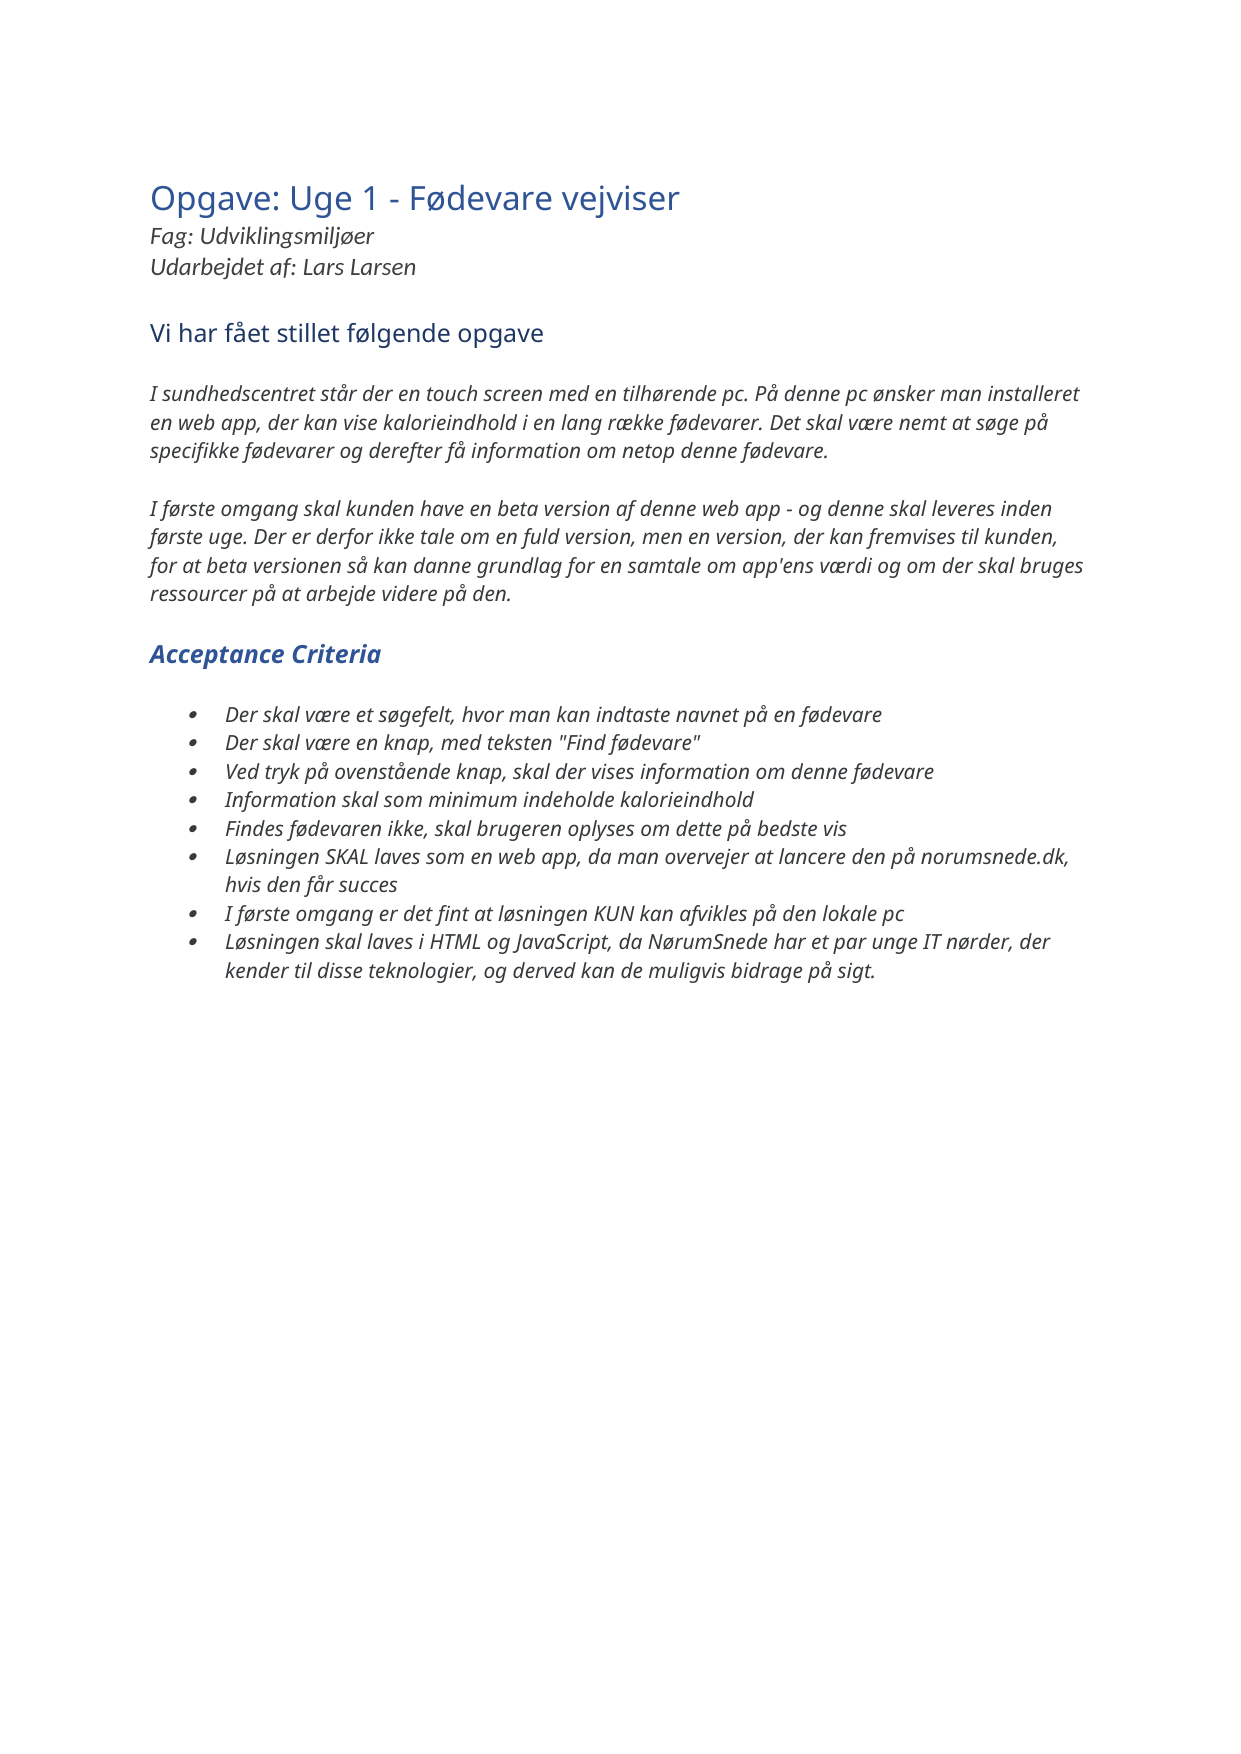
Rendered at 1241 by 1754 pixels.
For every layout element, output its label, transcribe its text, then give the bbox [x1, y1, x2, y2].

subtitle Acceptance Criteria [150, 637, 1090, 671]
list I første omgang er det fint at løsningen KUN kan afvikles på den lokale pc [187, 899, 1090, 927]
text I sundhedscentret står der en touch screen med en tilhørende pc. På denne pc ønsker man installeret en web app, der kan vise kalorieindhold i en lang række fødevarer. Det skal være nemt at søge på specifikke fødevarer og derefter få information om netop denne fødevare. [150, 379, 1090, 465]
subtitle Vi har fået stillet følgende opgave [150, 316, 1090, 350]
list Findes fødevaren ikke, skal brugeren oplyses om dette på bedste vis [187, 814, 1090, 842]
text I første omgang skal kunden have en beta version af denne web app - og denne skal leveres inden første uge. Der er derfor ikke tale om en fuld version, men en version, der kan fremvises til kunden, for at beta versionen så kan danne grundlag for en samtale om app'ens værdi og om der skal bruges ressourcer på at arbejde videre på den. [150, 494, 1090, 608]
text Fag: Udviklingsmiljøer [150, 220, 1090, 251]
text Udarbejdet af: Lars Larsen [150, 251, 1090, 281]
list Løsningen SKAL laves som en web app, da man overvejer at lancere den på norumsnede.dk, hvis den får succes [187, 842, 1090, 899]
list Information skal som minimum indeholde kalorieindhold [187, 785, 1090, 814]
subtitle Opgave: Uge 1 - Fødevare vejviser [150, 175, 1090, 220]
list Der skal være en knap, med teksten "Find fødevare" [187, 728, 1090, 757]
list Løsningen skal laves i HTML og JavaScript, da NørumSnede har et par unge IT nørder, der kender til disse teknologier, og derved kan de muligvis bidrage på sigt. [187, 927, 1090, 984]
list Ved tryk på ovenstående knap, skal der vises information om denne fødevare [187, 757, 1090, 785]
list Der skal være et søgefelt, hvor man kan indtaste navnet på en fødevare [187, 700, 1090, 728]
